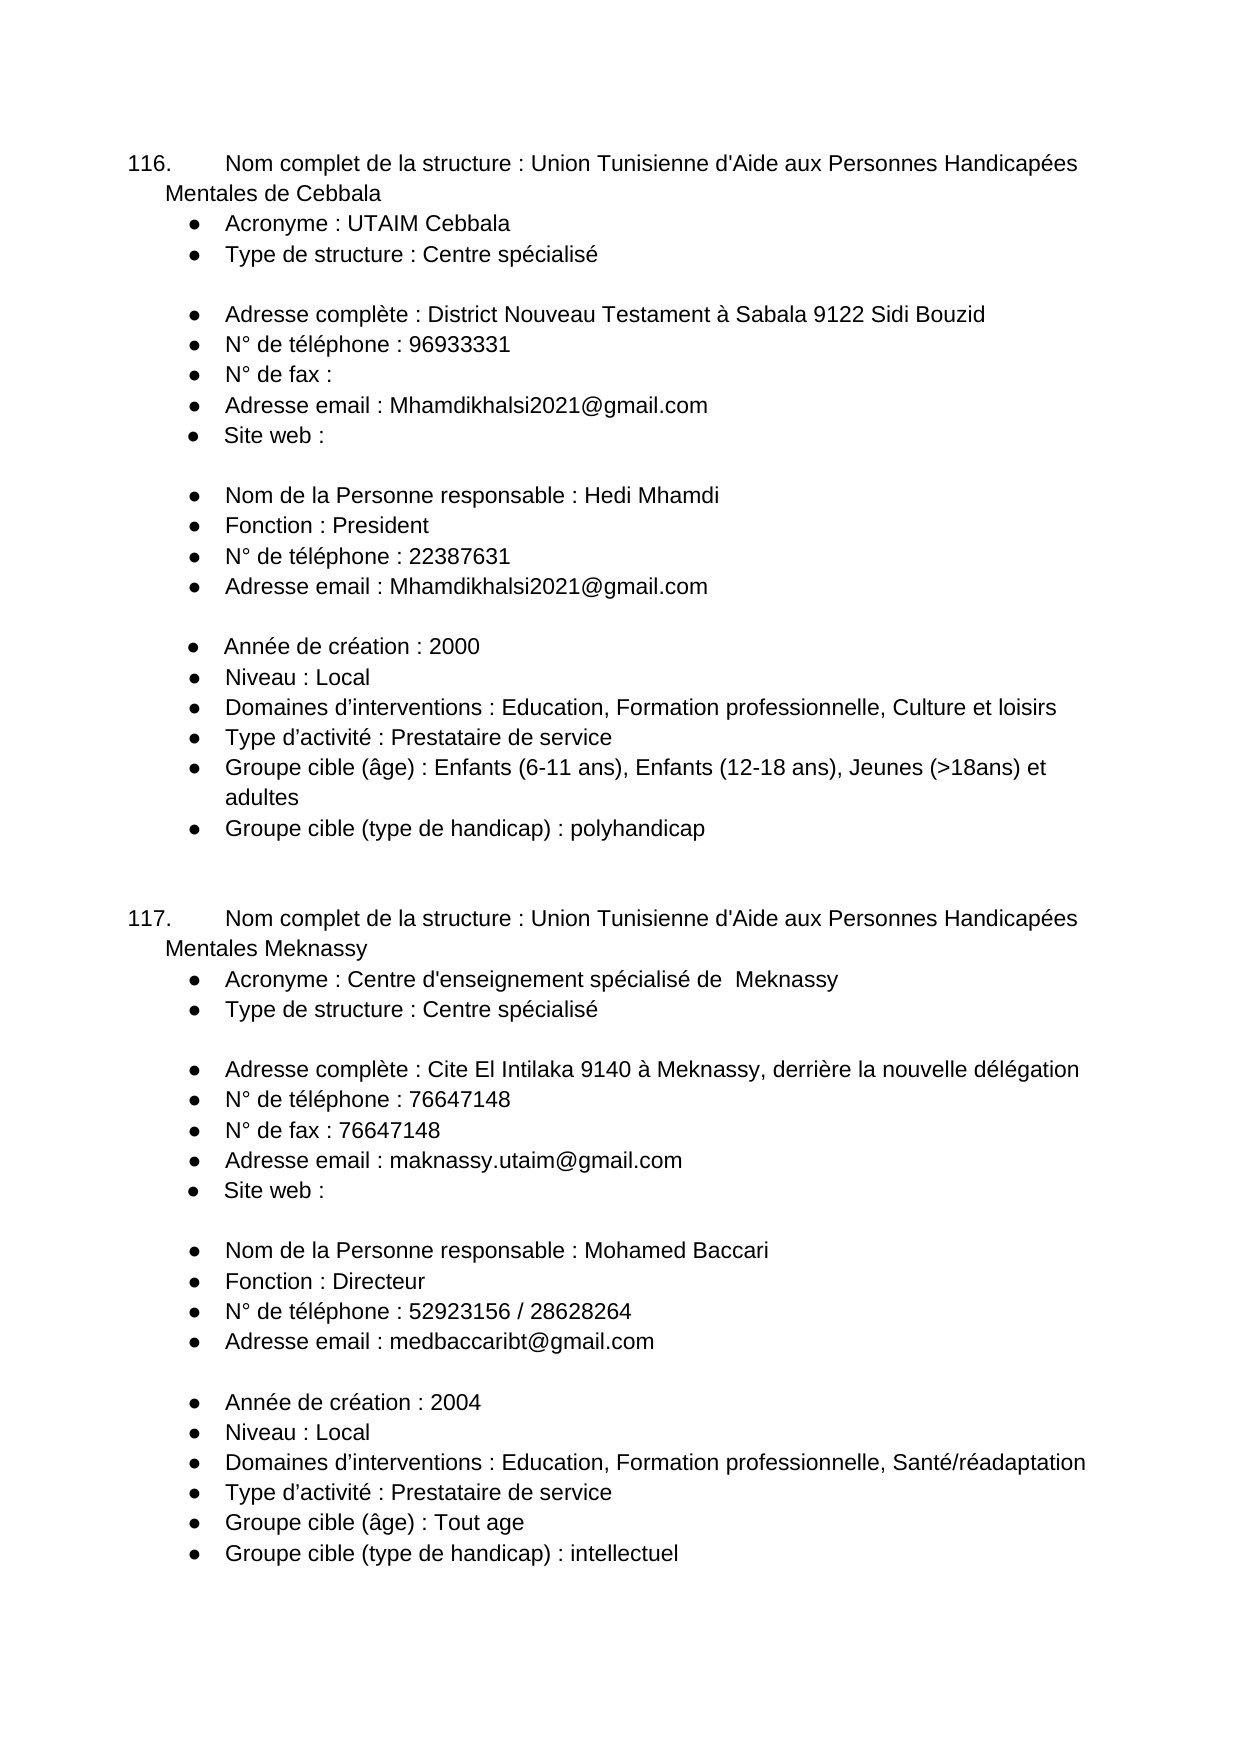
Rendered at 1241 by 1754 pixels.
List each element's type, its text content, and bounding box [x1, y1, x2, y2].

list Année de création : 2000 [186, 633, 1090, 660]
list Année de création : 2004 [187, 1388, 1090, 1415]
list Acronyme : UTAIM Cebbala [187, 210, 1090, 237]
list Type de structure : Centre spécialisé [187, 241, 1090, 267]
list Site web : [186, 1177, 1090, 1203]
list Niveau : Local [187, 663, 1090, 690]
list Type d’activité : Prestataire de service [187, 1479, 1090, 1506]
list Adresse email : Mhamdikhalsi2021@gmail.com [187, 392, 1090, 418]
list N° de téléphone : 76647148 [187, 1086, 1090, 1113]
list Nom complet de la structure : Union Tunisienne d'Aide aux Personnes Handicapées Mentales de Cebbala [127, 150, 1090, 207]
list Type d’activité : Prestataire de service [187, 724, 1090, 750]
list Adresse complète : Cite El Intilaka 9140 à Meknassy, derrière la nouvelle délégation [187, 1056, 1090, 1083]
list Adresse email : maknassy.utaim@gmail.com [187, 1147, 1090, 1173]
list N° de téléphone : 52923156 / 28628264 [187, 1298, 1090, 1324]
list N° de téléphone : 22387631 [187, 543, 1090, 569]
list N° de téléphone : 96933331 [187, 331, 1090, 358]
list Adresse email : medbaccaribt@gmail.com [187, 1328, 1090, 1354]
list Groupe cible (âge) : Enfants (6-11 ans), Enfants (12-18 ans), Jeunes (>18ans) et adultes [187, 754, 1090, 811]
list Groupe cible (type de handicap) : intellectuel [187, 1539, 1090, 1566]
list N° de fax : [187, 361, 1090, 388]
list Domaines d’interventions : Education, Formation professionnelle, Santé/réadaptation [187, 1449, 1090, 1475]
list Groupe cible (type de handicap) : polyhandicap [187, 814, 1090, 841]
list Adresse email : Mhamdikhalsi2021@gmail.com [187, 573, 1090, 599]
list Acronyme : Centre d'enseignement spécialisé de Meknassy [187, 966, 1090, 992]
list Site web : [186, 422, 1090, 448]
list Type de structure : Centre spécialisé [187, 996, 1090, 1022]
list N° de fax : 76647148 [187, 1117, 1090, 1143]
list Domaines d’interventions : Education, Formation professionnelle, Culture et loisirs [187, 694, 1090, 720]
list Fonction : President [187, 512, 1090, 539]
list Fonction : Directeur [187, 1268, 1090, 1294]
list Niveau : Local [187, 1419, 1090, 1445]
list Groupe cible (âge) : Tout age [187, 1509, 1090, 1536]
list Adresse complète : District Nouveau Testament à Sabala 9122 Sidi Bouzid [187, 301, 1090, 327]
list Nom de la Personne responsable : Hedi Mhamdi [187, 482, 1090, 509]
list Nom de la Personne responsable : Mohamed Baccari [187, 1237, 1090, 1264]
list Nom complet de la structure : Union Tunisienne d'Aide aux Personnes Handicapées Mentales Meknassy [127, 905, 1090, 962]
